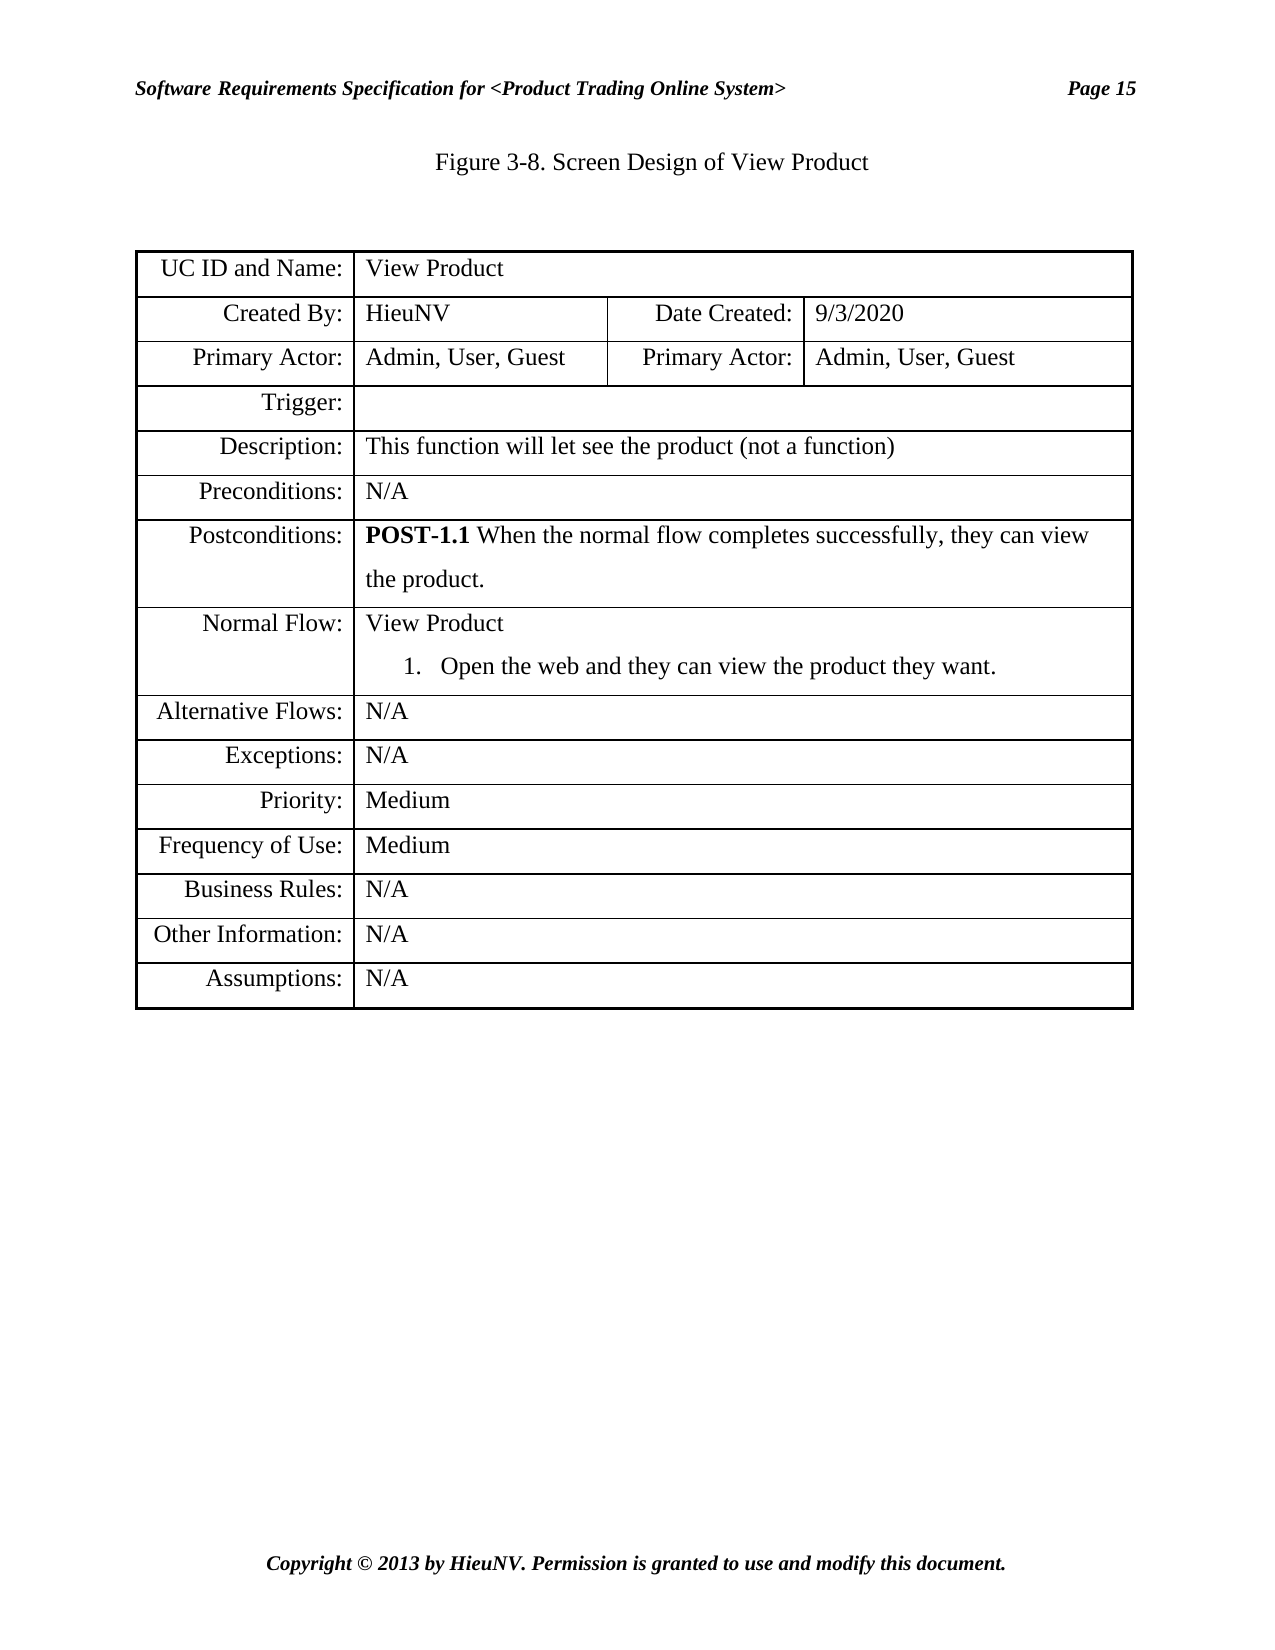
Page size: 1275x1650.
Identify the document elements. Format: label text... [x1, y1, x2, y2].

table_cell Description: [138, 432, 353, 474]
table_cell Admin, User, Guest [805, 342, 1131, 385]
table_cell Medium [355, 830, 1131, 873]
table_cell N/A [355, 964, 1131, 1007]
table_cell N/A [355, 919, 1131, 962]
table_cell Exceptions: [138, 741, 353, 784]
table_cell Other Information: [138, 919, 353, 962]
table_cell Created By: [138, 298, 353, 341]
table_cell Assumptions: [138, 964, 353, 1007]
table_cell [355, 387, 1131, 430]
table_cell N/A [355, 696, 1131, 739]
table_cell This function will let see the product (not a function) [355, 432, 1131, 474]
table_cell Postconditions: [138, 521, 353, 607]
table_cell Admin, User, Guest [355, 342, 607, 385]
table_cell N/A [355, 476, 1131, 519]
text Figure 3-8. Screen Design of View Product [360, 150, 1140, 175]
table_cell Primary Actor: [608, 342, 803, 385]
table_cell Preconditions: [138, 476, 353, 519]
table_header View Product [355, 253, 1131, 296]
table_cell Trigger: [138, 387, 353, 430]
table_header UC ID and Name: [138, 253, 353, 296]
table_cell N/A [355, 741, 1131, 784]
table_cell Normal Flow: [138, 608, 353, 694]
table_cell Date Created: [608, 298, 803, 341]
table_cell Medium [355, 785, 1131, 828]
table_cell N/A [355, 875, 1131, 917]
table_cell HieuNV [355, 298, 607, 341]
table_cell Primary Actor: [138, 342, 353, 385]
table_cell 9/3/2020 [805, 298, 1131, 341]
table_cell Frequency of Use: [138, 830, 353, 873]
table_cell POST-1.1 When the normal flow completes successfully, they can view the product. [355, 521, 1131, 607]
table_cell View Product Open the web and they can view the product they want. [355, 608, 1131, 694]
table_cell Priority: [138, 785, 353, 828]
table_cell Alternative Flows: [138, 696, 353, 739]
table_cell Business Rules: [138, 875, 353, 917]
